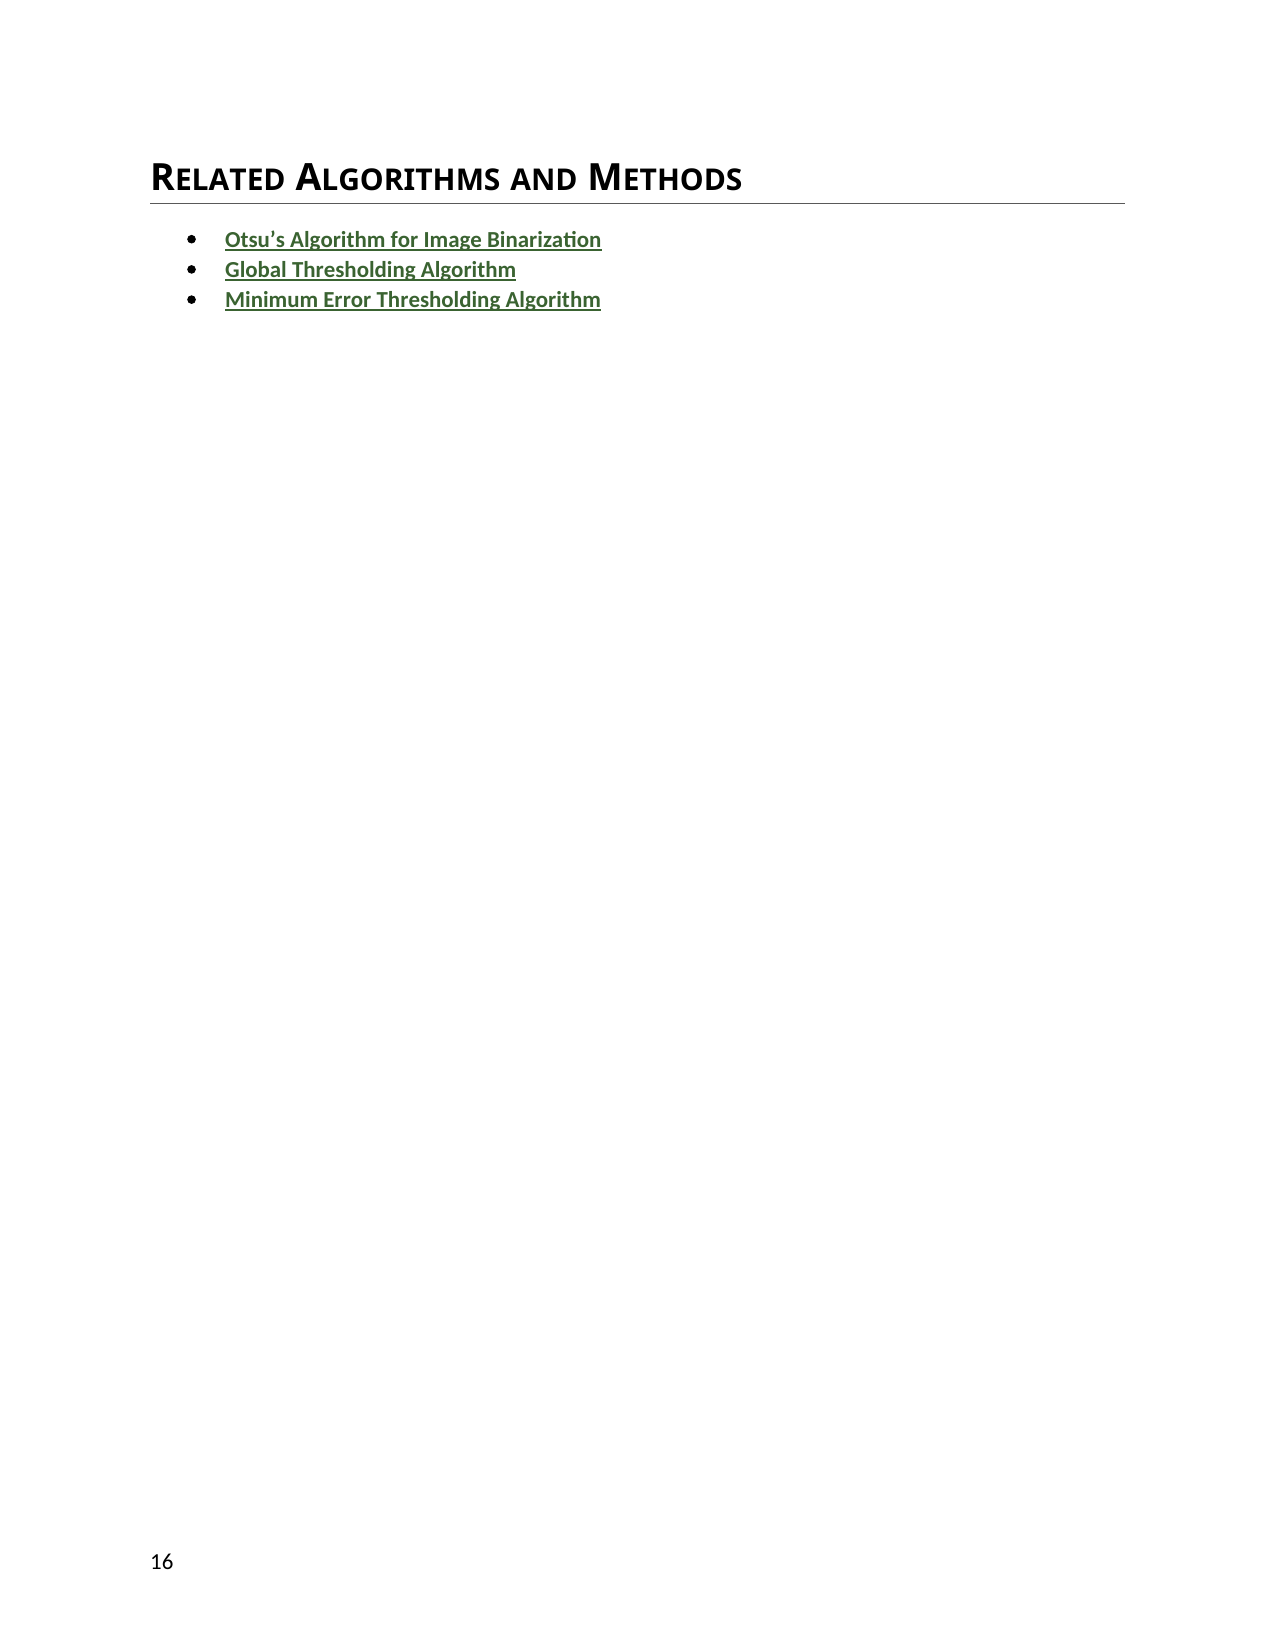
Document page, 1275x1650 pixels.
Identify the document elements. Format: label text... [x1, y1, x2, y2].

list Global Thresholding Algorithm [187, 255, 1125, 283]
list Minimum Error Thresholding Algorithm [187, 285, 1125, 313]
list Otsu’s Algorithm for Image Binarization [187, 225, 1125, 253]
subtitle Related Algorithms and Methods [150, 150, 1125, 203]
